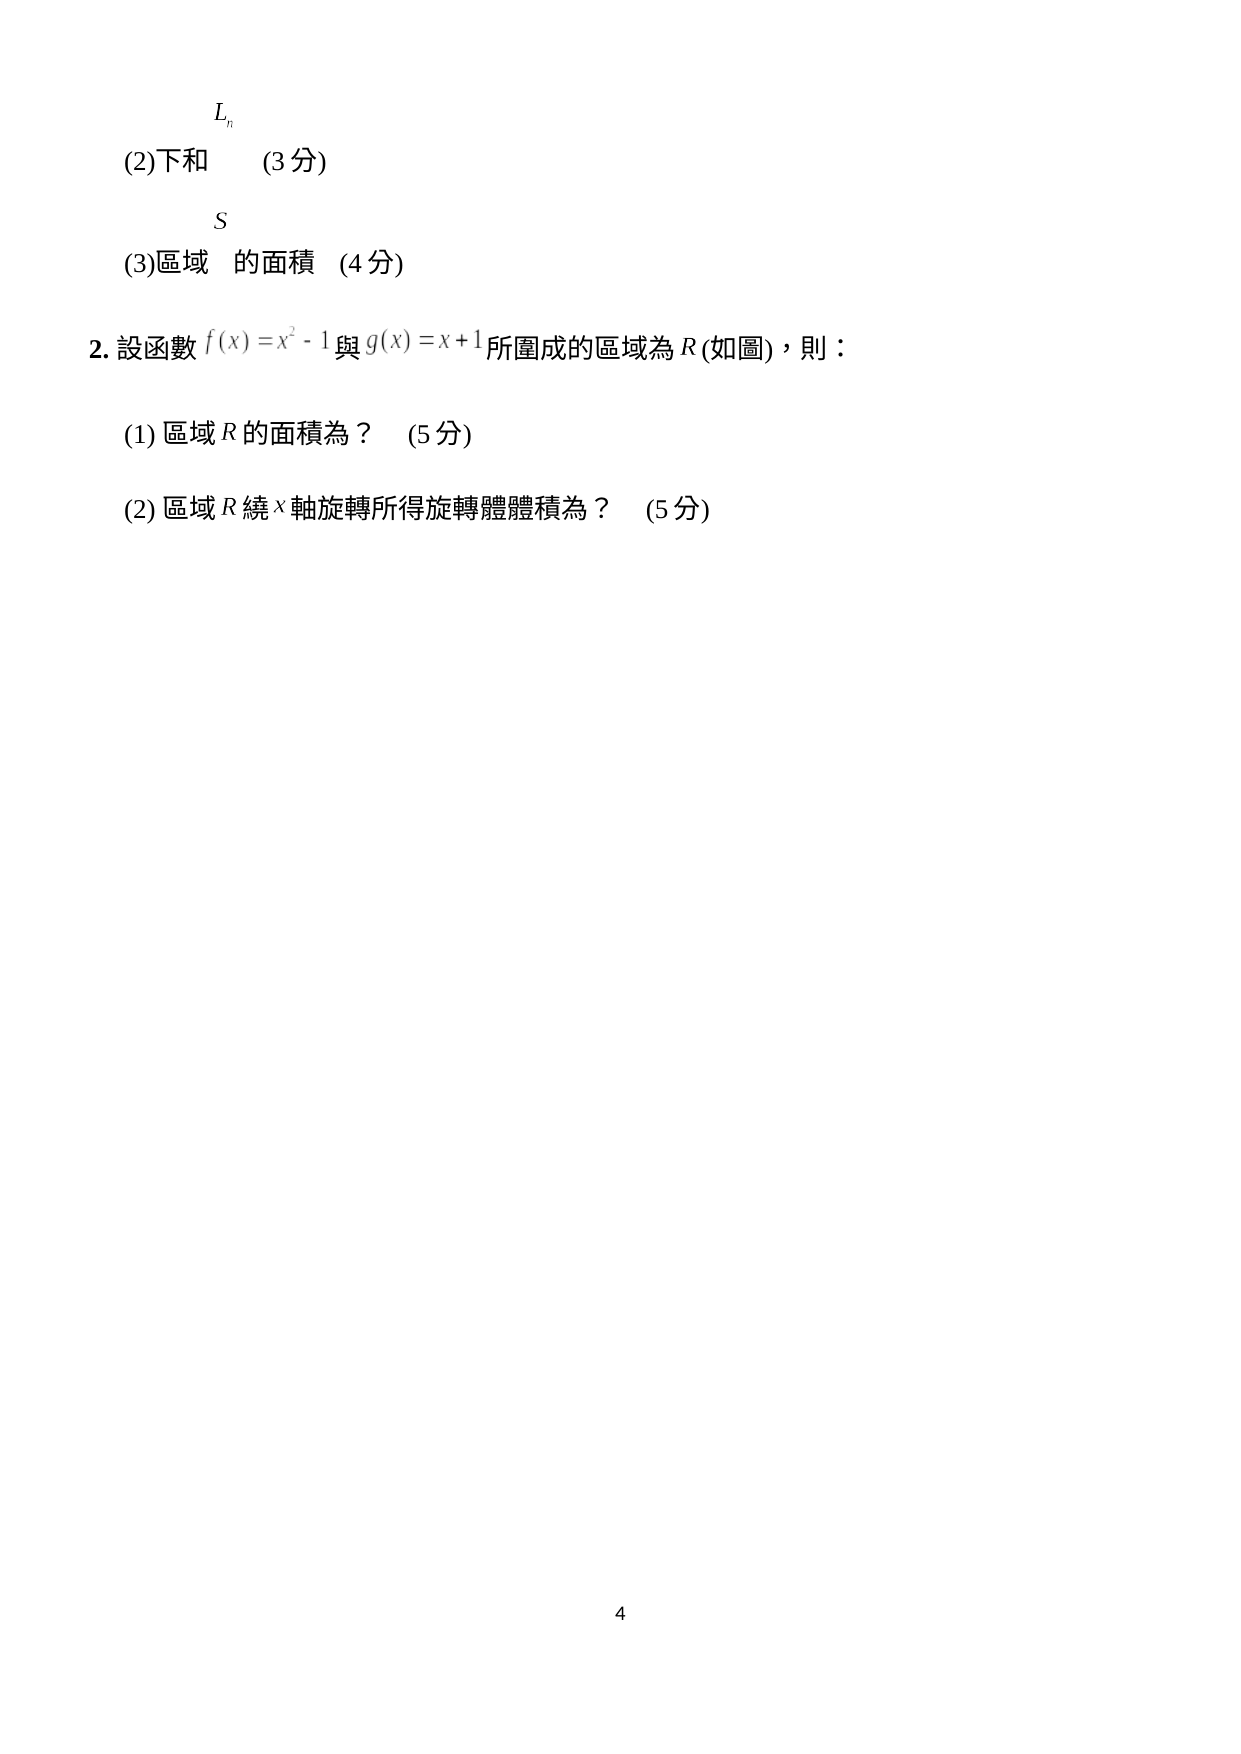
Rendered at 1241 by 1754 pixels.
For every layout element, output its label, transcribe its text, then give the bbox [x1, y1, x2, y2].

text 2. 設函數與所圍成的區域為(如圖)，則： (1) 區域的面積為？ (5分) (2) 區域繞軸旋轉所得旋轉體體積為？ (5分) [89, 319, 1152, 544]
text 1. 設在區間與軸、軸及直線所圍成的區域為， 將區間平分成等分，求： (1)上和 (3分) (2)下和 (3分) (3)區域的面積 (4分) [89, 94, 1152, 282]
